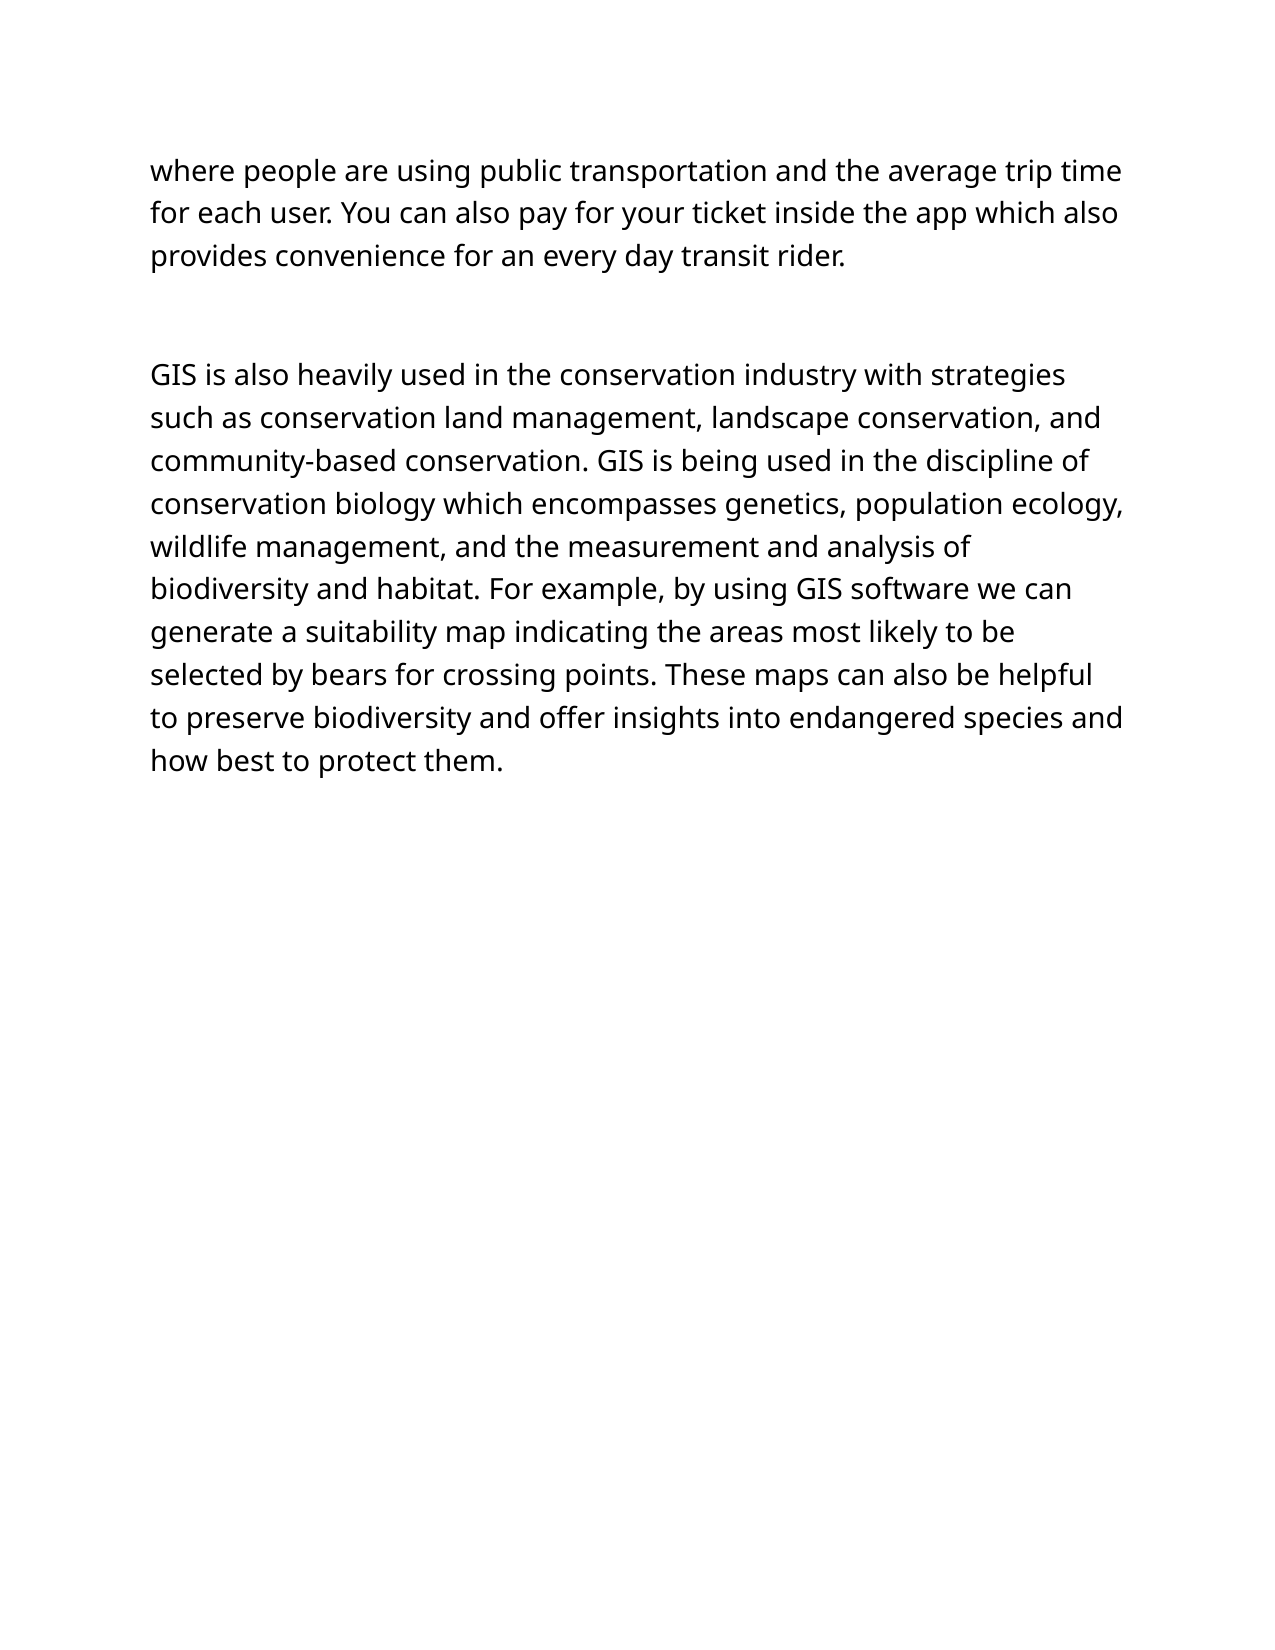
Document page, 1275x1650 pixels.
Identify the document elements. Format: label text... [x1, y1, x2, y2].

text GIS is also heavily used in the conservation industry with strategies such as conservation land management, landscape conservation, and community-based conservation. GIS is being used in the discipline of conservation biology which encompasses genetics, population ecology, wildlife management, and the measurement and analysis of biodiversity and habitat. For example, by using GIS software we can generate a suitability map indicating the areas most likely to be selected by bears for crossing points. These maps can also be helpful to preserve biodiversity and offer insights into endangered species and how best to protect them. [150, 354, 1125, 779]
